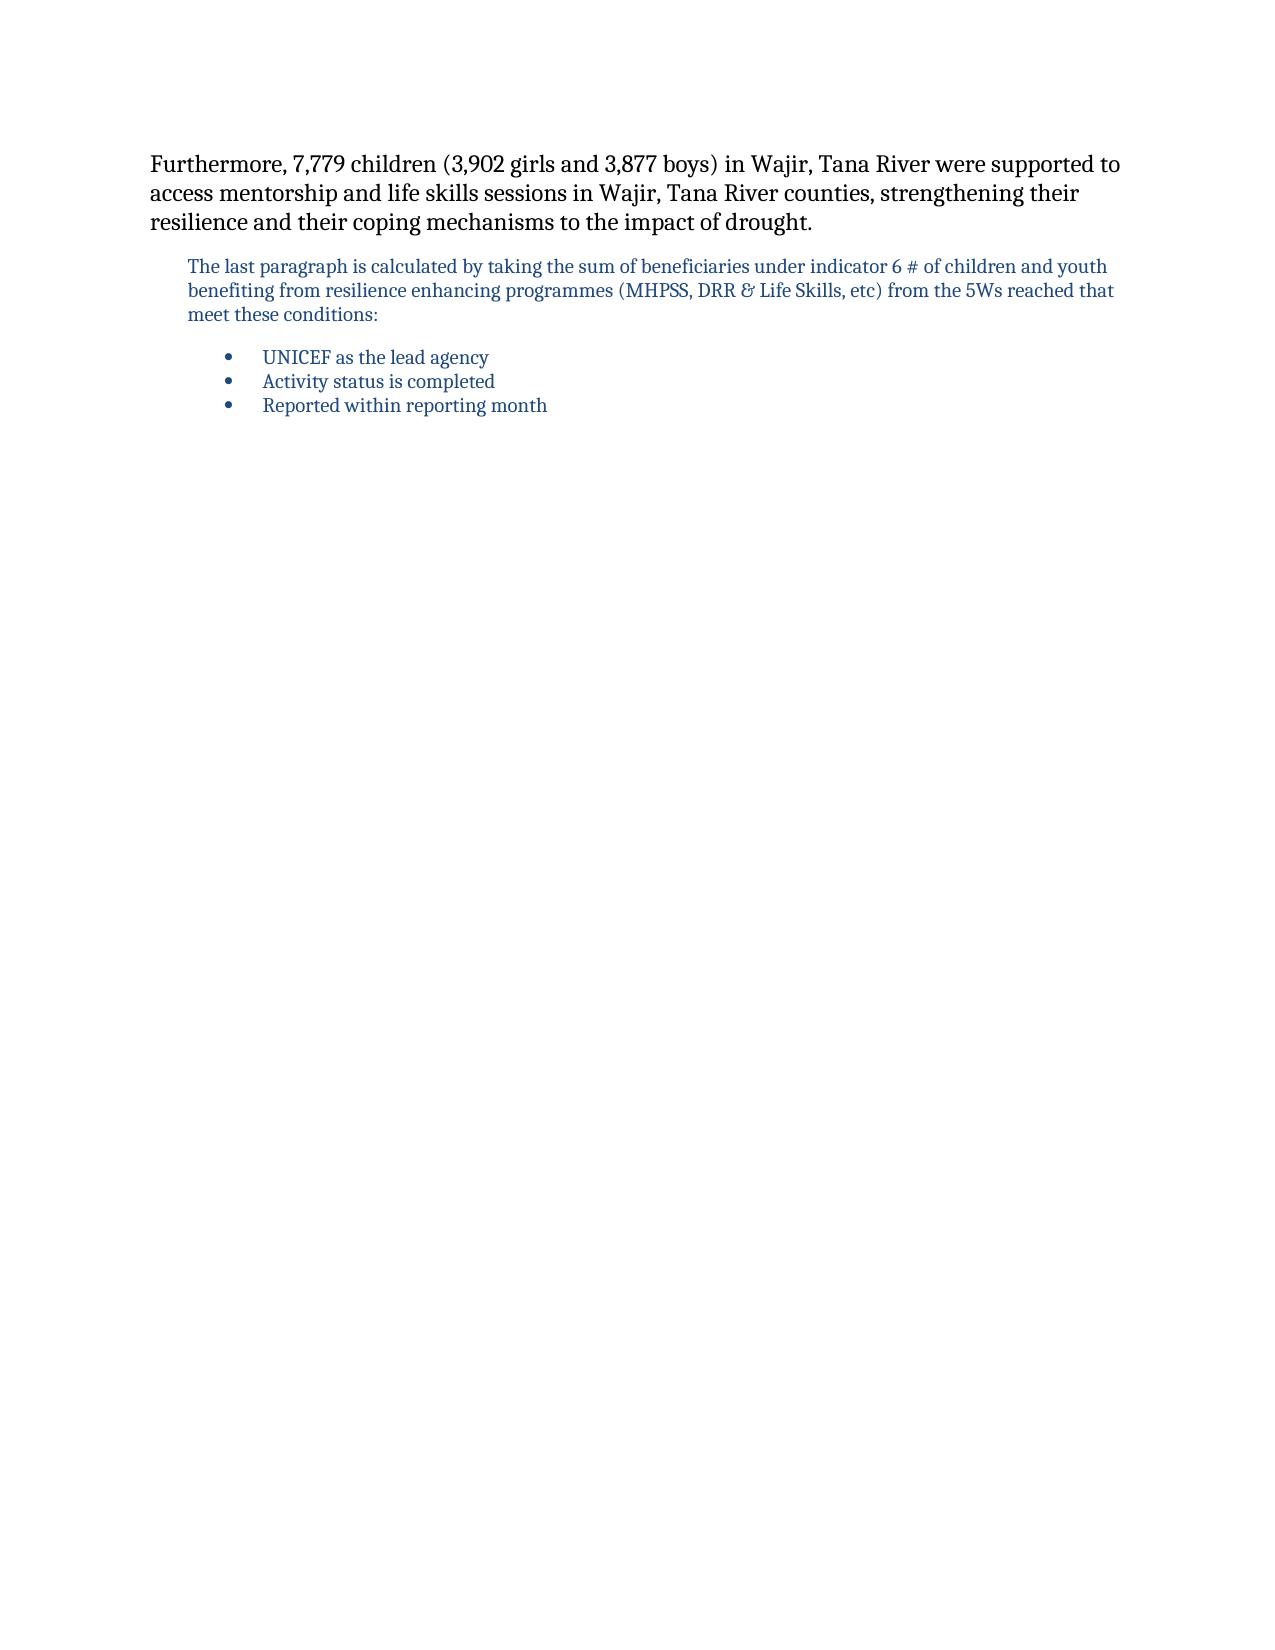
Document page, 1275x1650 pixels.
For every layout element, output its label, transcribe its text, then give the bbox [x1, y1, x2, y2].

list UNICEF as the lead agency [225, 346, 1125, 369]
text The last paragraph is calculated by taking the sum of beneficiaries under indicator 6 # of children and youth benefiting from resilience enhancing programmes (MHPSS, DRR & Life Skills, etc) from the 5Ws reached that meet these conditions: [187, 255, 1125, 327]
list Reported within reporting month [225, 393, 1125, 417]
list Activity status is completed [225, 369, 1125, 393]
text Furthermore, 7,779 children (3,902 girls and 3,877 boys) in Wajir, Tana River were supported to access mentorship and life skills sessions in Wajir, Tana River counties, strengthening their resilience and their coping mechanisms to the impact of drought. [150, 150, 1125, 236]
